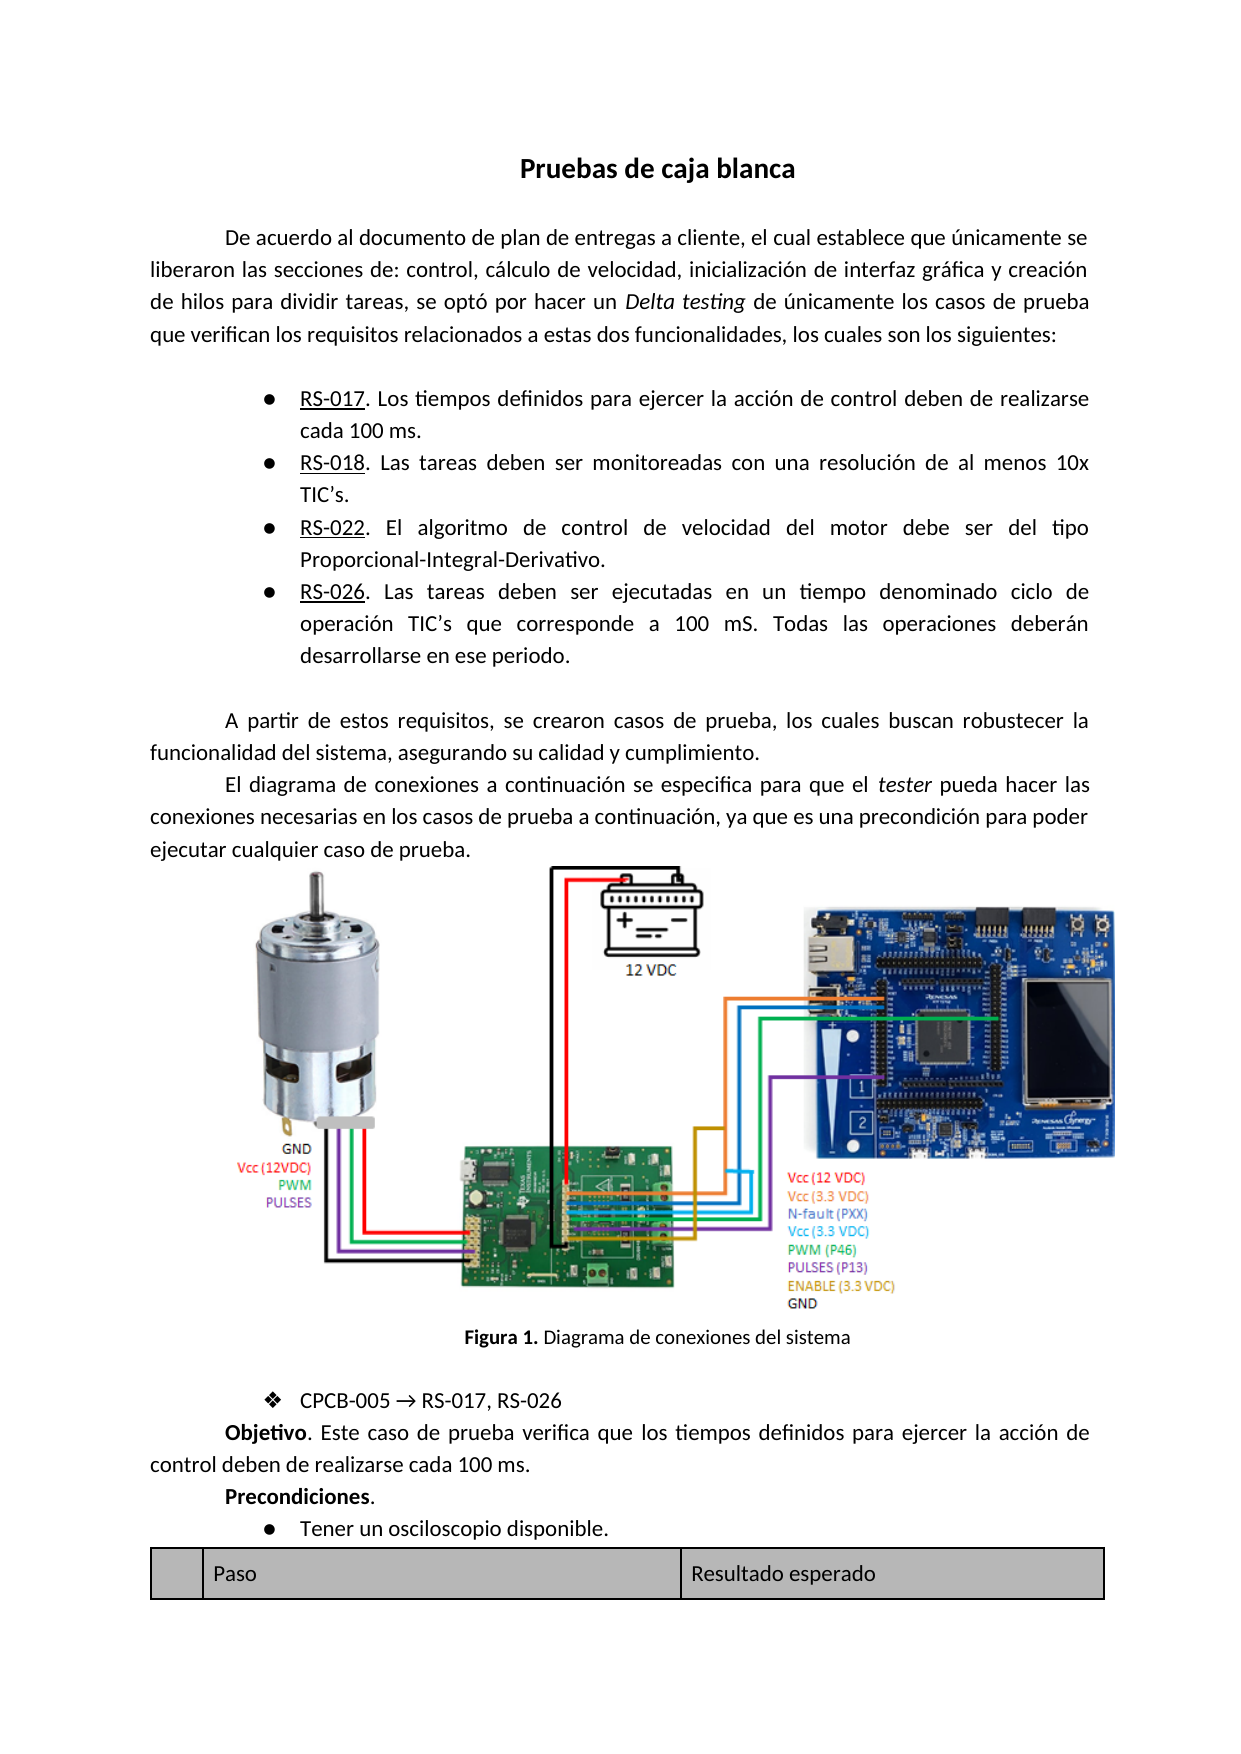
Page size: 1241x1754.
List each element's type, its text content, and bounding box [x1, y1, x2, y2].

list RS-017. Los tiempos definidos para ejercer la acción de control deben de realizarse cada 100 ms. [262, 384, 1090, 444]
text Precondiciones. [150, 1482, 1090, 1510]
table_header Paso [204, 1549, 680, 1598]
list RS-026. Las tareas deben ser ejecutadas en un tiempo denominado ciclo de operación TIC’s que corresponde a 100 mS. Todas las operaciones deberán desarrollarse en ese periodo. [262, 577, 1090, 669]
picture [225, 866, 1115, 1321]
table_header Resultado esperado [682, 1549, 1103, 1598]
text Figura 1. Diagrama de conexiones del sistema [150, 1324, 1090, 1350]
list CPCB-005 → RS-017, RS-026 [262, 1386, 1090, 1414]
text De acuerdo al documento de plan de entregas a cliente, el cual establece que únicamente se liberaron las secciones de: control, cálculo de velocidad, inicialización de interfaz gráfica y creación de hilos para dividir tareas, se optó por hacer un Delta testing de únicamente los casos de prueba que verifican los requisitos relacionados a estas dos funcionalidades, los cuales son los siguientes: [150, 223, 1090, 348]
list RS-022. El algoritmo de control de velocidad del motor debe ser del tipo Proporcional-Integral-Derivativo. [262, 513, 1090, 573]
list Tener un osciloscopio disponible. [262, 1514, 1090, 1543]
text El diagrama de conexiones a continuación se especifica para que el tester pueda hacer las conexiones necesarias en los casos de prueba a continuación, ya que es una precondición para poder ejecutar cualquier caso de prueba. [150, 770, 1090, 863]
text A partir de estos requisitos, se crearon casos de prueba, los cuales buscan robustecer la funcionalidad del sistema, asegurando su calidad y cumplimiento. [150, 706, 1090, 766]
list RS-018. Las tareas deben ser monitoreadas con una resolución de al menos 10x TIC’s. [262, 448, 1090, 509]
table_header [152, 1549, 202, 1598]
text Pruebas de caja blanca [150, 150, 1090, 186]
text Objetivo. Este caso de prueba verifica que los tiempos definidos para ejercer la acción de control deben de realizarse cada 100 ms. [150, 1418, 1090, 1478]
